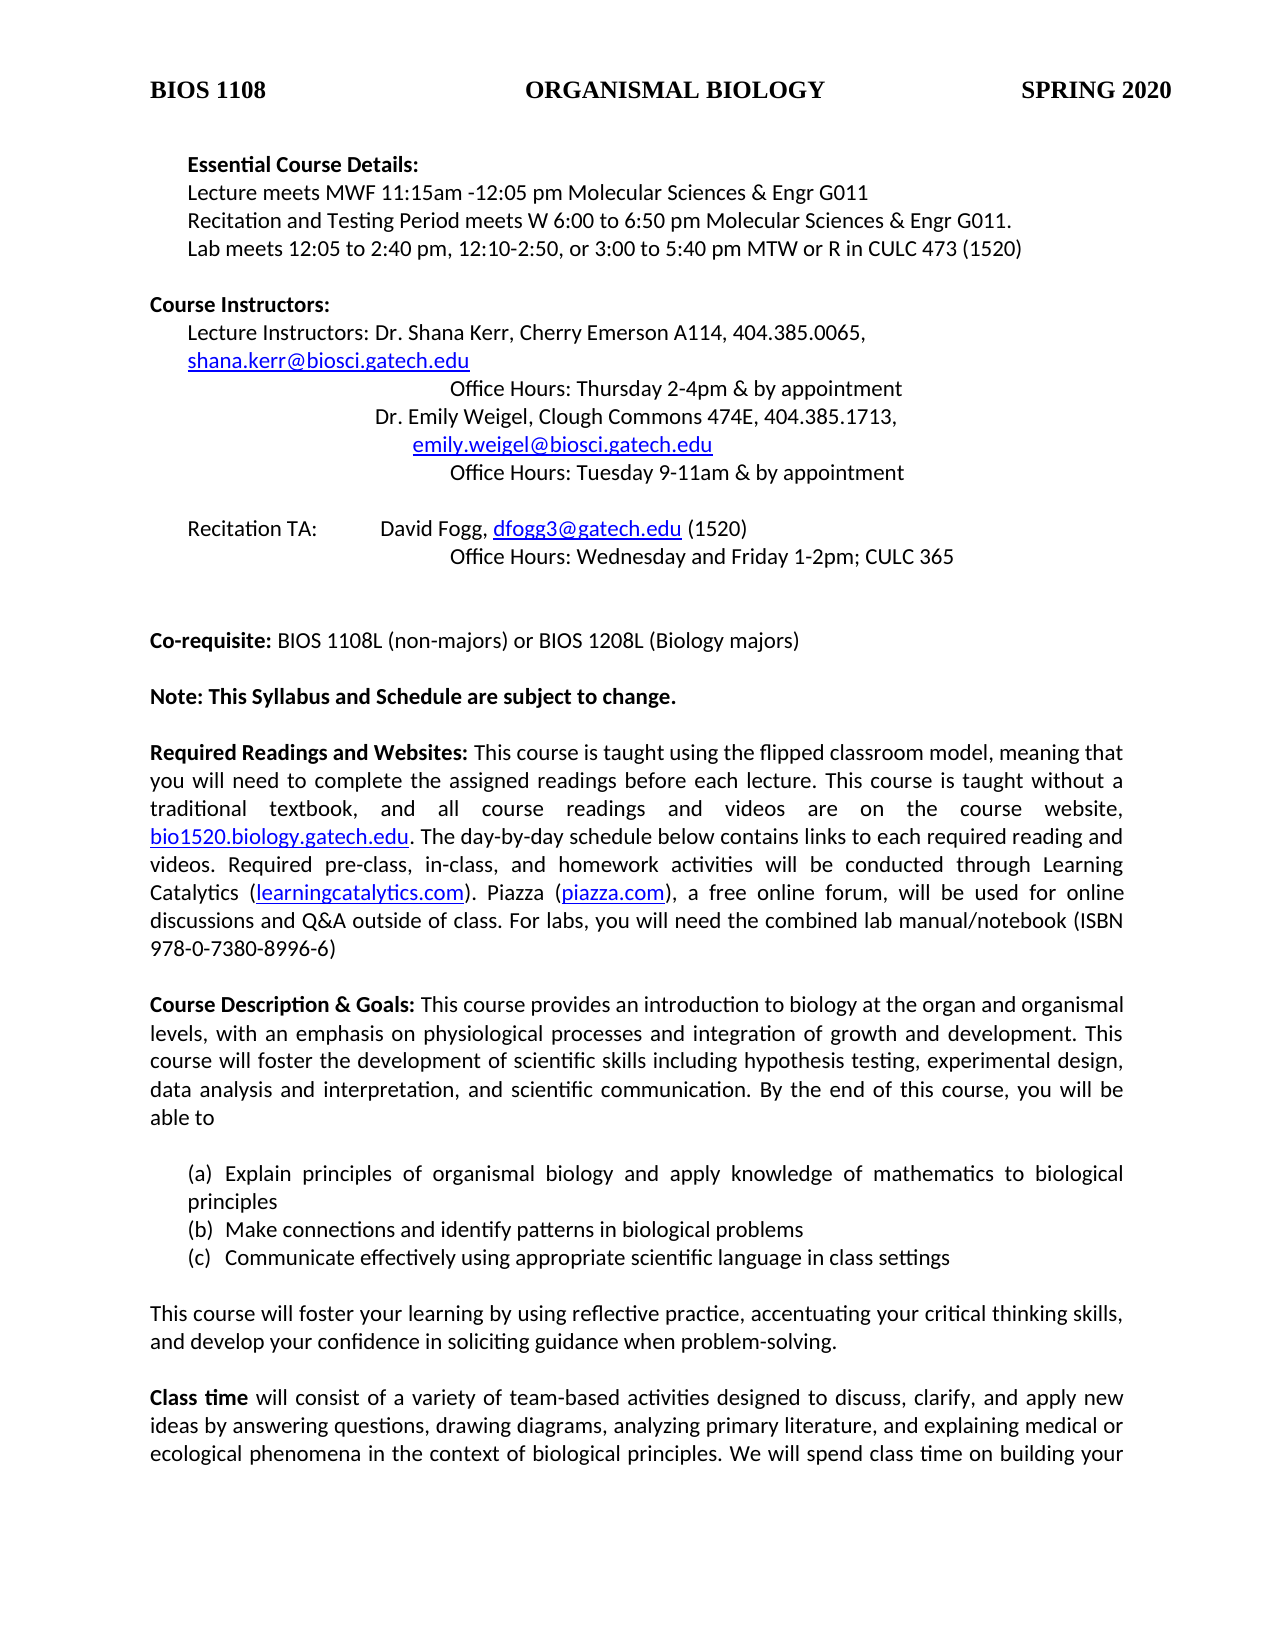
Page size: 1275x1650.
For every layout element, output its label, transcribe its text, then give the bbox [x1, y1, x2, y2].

list Communicate effectively using appropriate scientific language in class settings [187, 1243, 1125, 1271]
text Lecture Instructors: Dr. Shana Kerr, Cherry Emerson A114, 404.385.0065, shana.kerr@biosci.gatech.edu [187, 318, 1125, 374]
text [150, 1383, 1125, 1467]
text Recitation and Testing Period meets W 6:00 to 6:50 pm Molecular Sciences & Engr G011. [187, 206, 1125, 234]
text Lecture meets MWF 11:15am -12:05 pm Molecular Sciences & Engr G011 [187, 178, 1125, 206]
text Required Readings and Websites: This course is taught using the flipped classroom model, meaning that you will need to complete the assigned readings before each lecture. This course is taught without a traditional textbook, and all course readings and videos are on the course website, bio1520.biology.gatech.edu. The day-by-day schedule below contains links to each required reading and videos. Required pre-class, in-class, and homework activities will be conducted through Learning Catalytics (learningcatalytics.com). Piazza (piazza.com), a free online forum, will be used for online discussions and Q&A outside of class. For labs, you will need the combined lab manual/notebook (ISBN 978-0-7380-8996-6) [150, 738, 1125, 963]
text Lab meets 12:05 to 2:40 pm, 12:10-2:50, or 3:00 to 5:40 pm MTW or R in CULC 473 (1520) [187, 234, 1125, 262]
text Note: This Syllabus and Schedule are subject to change. [150, 682, 1125, 710]
text Office Hours: Tuesday 9-11am & by appointment [412, 458, 1125, 486]
list Explain principles of organismal biology and apply knowledge of mathematics to biological principles [187, 1159, 1125, 1215]
text Recitation TA: David Fogg, dfogg3@gatech.edu (1520) [187, 514, 1125, 542]
text Co-requisite: BIOS 1108L (non-majors) or BIOS 1208L (Biology majors) [150, 626, 1125, 654]
text This course will foster your learning by using reflective practice, accentuating your critical thinking skills, and develop your confidence in soliciting guidance when problem-solving. [150, 1299, 1125, 1355]
text Office Hours: Thursday 2-4pm & by appointment [412, 374, 1125, 402]
text Dr. Emily Weigel, Clough Commons 474E, 404.385.1713, emily.weigel@biosci.gatech.edu [375, 402, 1125, 458]
list Make connections and identify patterns in biological problems [187, 1215, 1125, 1243]
text Course Instructors: [150, 290, 1125, 318]
text Essential Course Details: [150, 150, 1125, 178]
text Course Description & Goals: This course provides an introduction to biology at the organ and organismal levels, with an emphasis on physiological processes and integration of growth and development. This course will foster the development of scientific skills including hypothesis testing, experimental design, data analysis and interpretation, and scientific communication. By the end of this course, you will be able to [150, 991, 1125, 1131]
text Office Hours: Wednesday and Friday 1-2pm; CULC 365 [375, 542, 1125, 570]
